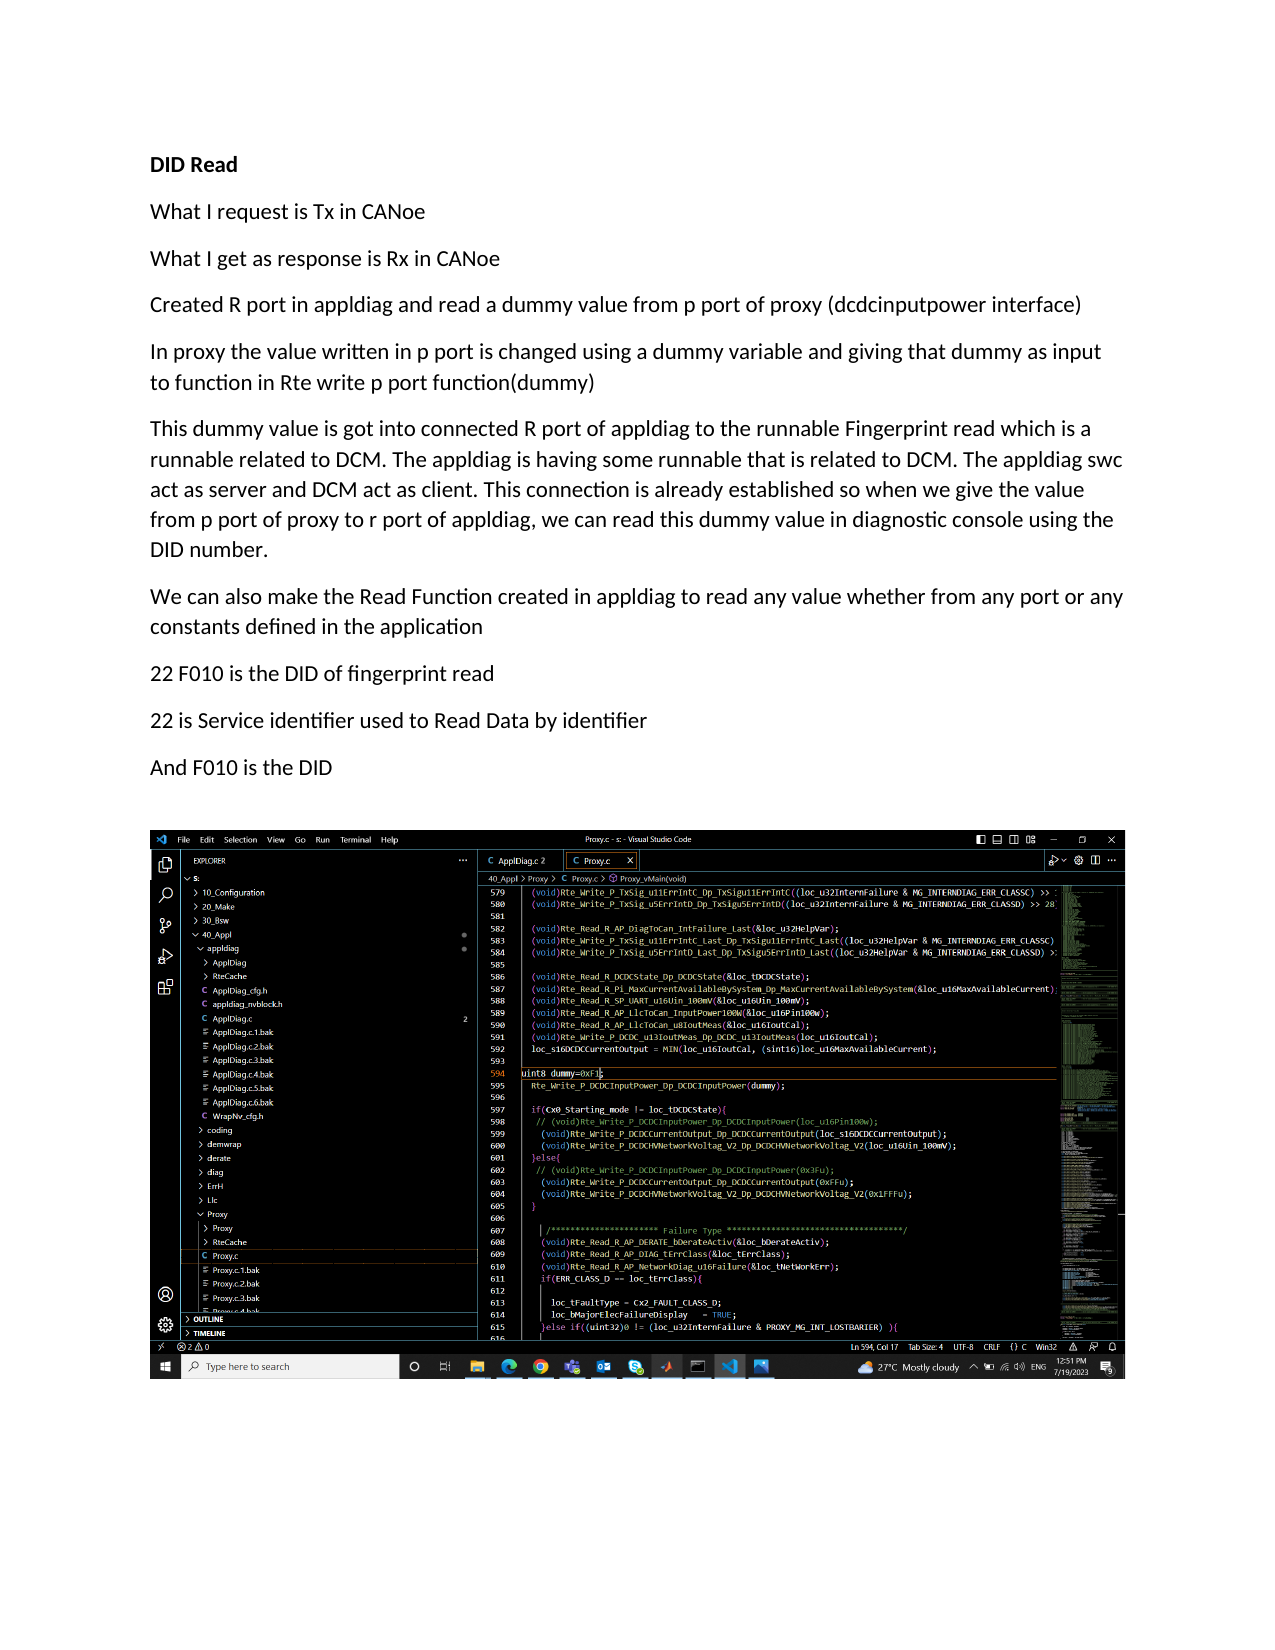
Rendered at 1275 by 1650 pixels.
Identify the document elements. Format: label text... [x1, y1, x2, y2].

text 22 F010 is the DID of fingerprint read [150, 659, 1125, 687]
text DID Read [150, 150, 1125, 178]
text 22 is Service identifier used to Read Data by identifier [150, 706, 1125, 734]
text This dummy value is got into connected R port of appldiag to the runnable Fingerprint read which is a runnable related to DCM. The appldiag is having some runnable that is related to DCM. The appldiag swc act as server and DCM act as client. This connection is already established so when we give the value from p port of proxy to r port of appldiag, we can read this dummy value in diagnostic console using the DID number. [150, 414, 1125, 563]
text We can also make the Read Function created in appldiag to read any value whether from any port or any constants defined in the application [150, 582, 1125, 641]
text In proxy the value written in p port is changed using a dummy variable and giving that dummy as input to function in Rte write p port function(dummy) [150, 337, 1125, 396]
text What I get as response is Rx in CANoe [150, 244, 1125, 272]
picture [150, 830, 1125, 1379]
text And F010 is the DID [150, 753, 1125, 781]
text What I request is Tx in CANoe [150, 197, 1125, 225]
text Created R port in appldiag and read a dummy value from p port of proxy (dcdcinputpower interface) [150, 291, 1125, 319]
